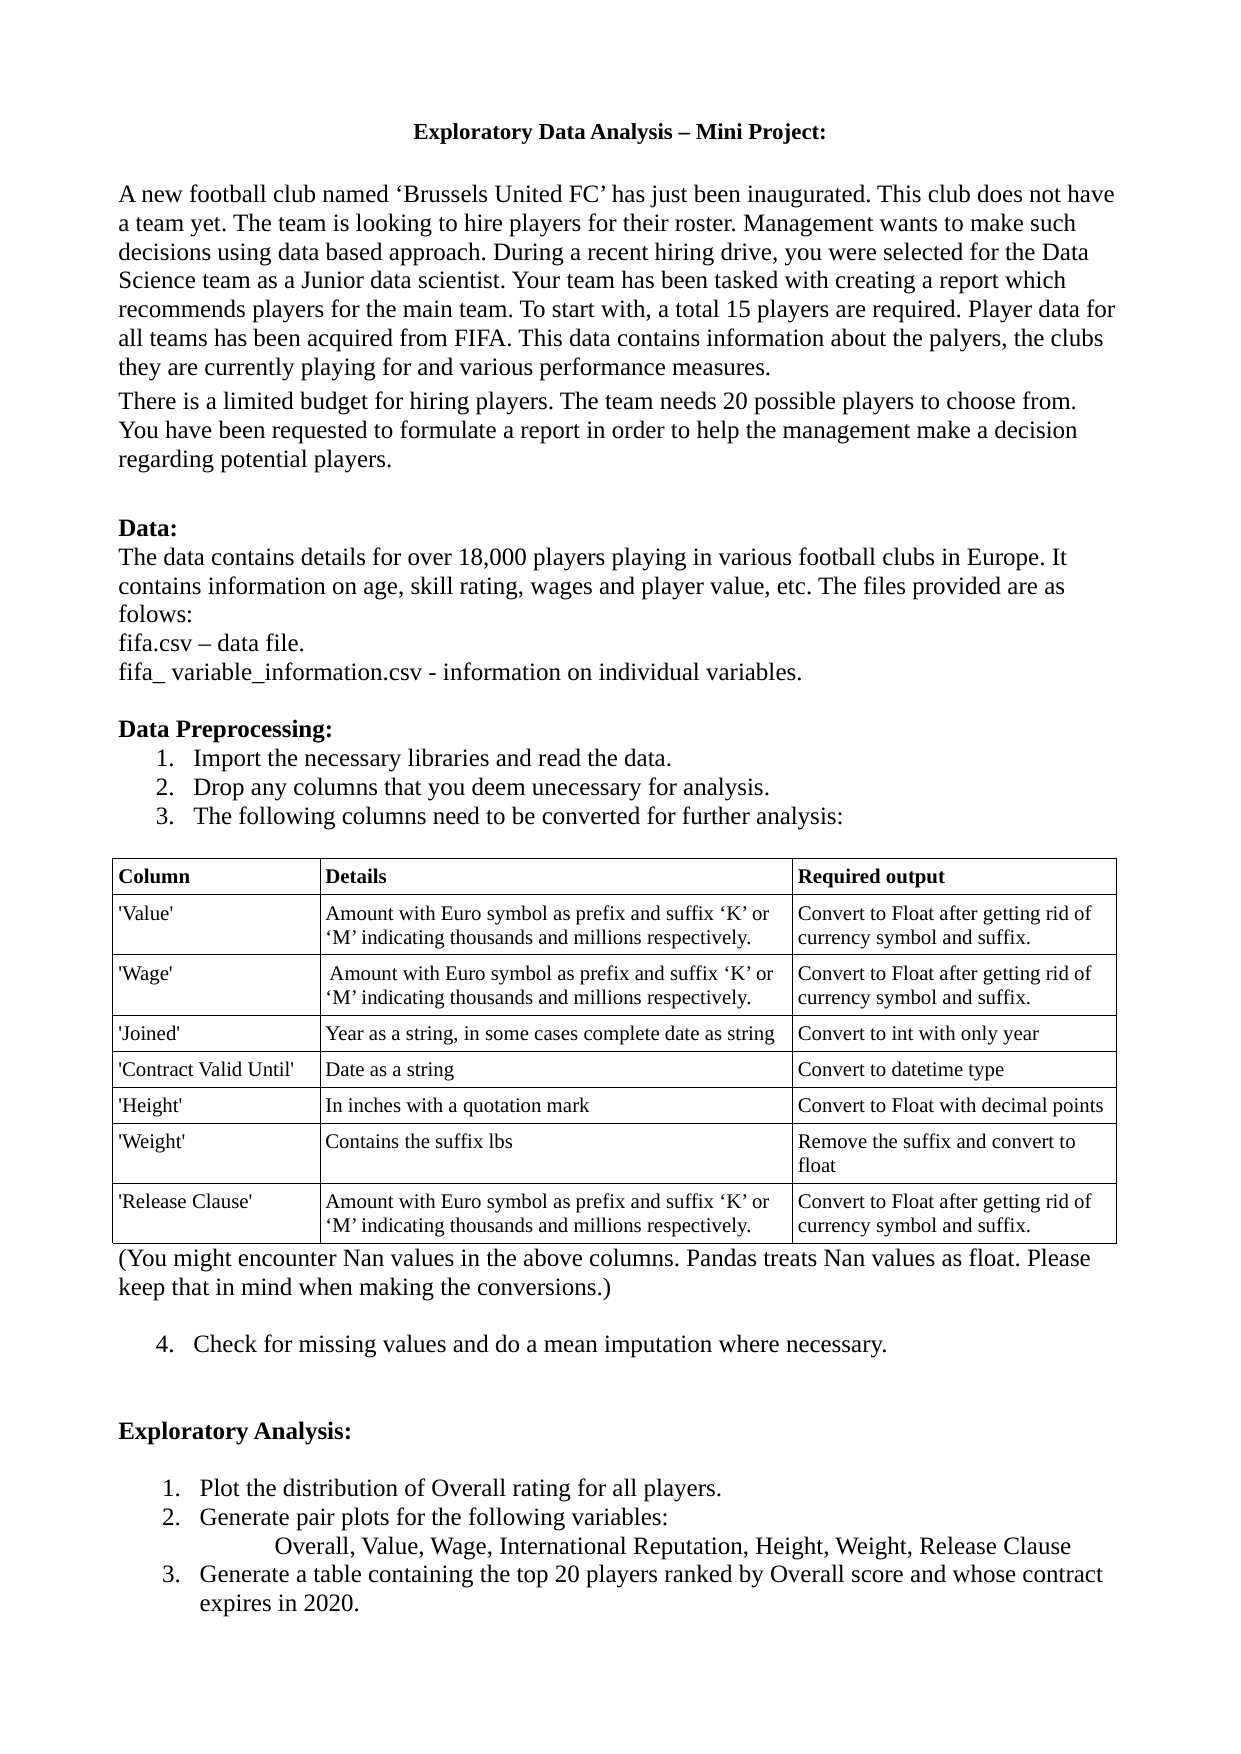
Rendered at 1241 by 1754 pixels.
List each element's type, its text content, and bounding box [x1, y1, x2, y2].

table_cell Amount with Euro symbol as prefix and suffix ‘K’ or ‘M’ indicating thousands and millions respectively. [321, 1184, 792, 1243]
text fifa_ variable_information.csv - information on individual variables. [118, 657, 1122, 686]
table_header Details [321, 859, 792, 894]
table_cell 'Height' [113, 1088, 320, 1123]
table_cell 'Joined' [113, 1016, 320, 1051]
text There is a limited budget for hiring players. The team needs 20 possible players to choose from. You have been requested to formulate a report in order to help the management make a decision regarding potential players. [118, 386, 1122, 473]
table_header Required output [793, 859, 1116, 894]
table_cell 'Release Clause' [113, 1184, 320, 1243]
table_cell Convert to Float after getting rid of currency symbol and suffix. [793, 1184, 1116, 1243]
table_cell Convert to Float with decimal points [793, 1088, 1116, 1123]
text Exploratory Analysis: [118, 1416, 1122, 1444]
table_cell Convert to int with only year [793, 1016, 1116, 1051]
list Drop any columns that you deem unecessary for analysis. [156, 772, 1122, 801]
list Plot the distribution of Overall rating for all players. [162, 1473, 1122, 1502]
table_cell Convert to Float after getting rid of currency symbol and suffix. [793, 955, 1116, 1014]
text (You might encounter Nan values in the above columns. Pandas treats Nan values as float. Please keep that in mind when making the conversions.) [118, 1243, 1122, 1301]
list The following columns need to be converted for further analysis: [156, 801, 1122, 829]
text Exploratory Data Analysis – Mini Project: [118, 118, 1122, 144]
text Data: [118, 513, 1122, 542]
table_cell 'Weight' [113, 1124, 320, 1183]
table_cell Convert to Float after getting rid of currency symbol and suffix. [793, 895, 1116, 954]
text Overall, Value, Wage, International Reputation, Height, Weight, Release Clause [274, 1531, 1122, 1559]
list Import the necessary libraries and read the data. [156, 743, 1122, 772]
list Check for missing values and do a mean imputation where necessary. [156, 1329, 1122, 1358]
table_cell Amount with Euro symbol as prefix and suffix ‘K’ or ‘M’ indicating thousands and millions respectively. [321, 955, 792, 1014]
table_cell 'Wage' [113, 955, 320, 1014]
table_cell In inches with a quotation mark [321, 1088, 792, 1123]
list Generate a table containing the top 20 players ranked by Overall score and whose contract expires in 2020. [162, 1559, 1122, 1617]
table_header Column [113, 859, 320, 894]
table_cell Date as a string [321, 1052, 792, 1087]
table_cell 'Value' [113, 895, 320, 954]
table_cell 'Contract Valid Until' [113, 1052, 320, 1087]
table_cell Convert to datetime type [793, 1052, 1116, 1087]
table_cell Remove the suffix and convert to float [793, 1124, 1116, 1183]
text The data contains details for over 18,000 players playing in various football clubs in Europe. It contains information on age, skill rating, wages and player value, etc. The files provided are as folows: [118, 542, 1122, 628]
table_cell Amount with Euro symbol as prefix and suffix ‘K’ or ‘M’ indicating thousands and millions respectively. [321, 895, 792, 954]
list Generate pair plots for the following variables: [162, 1502, 1122, 1531]
text fifa.csv – data file. [118, 628, 1122, 657]
table_cell Contains the suffix lbs [321, 1124, 792, 1183]
text A new football club named ‘Brussels United FC’ has just been inaugurated. This club does not have a team yet. The team is looking to hire players for their roster. Management wants to make such decisions using data based approach. During a recent hiring drive, you were selected for the Data Science team as a Junior data scientist. Your team has been tasked with creating a report which recommends players for the main team. To start with, a total 15 players are required. Player data for all teams has been acquired from FIFA. This data contains information about the palyers, the clubs they are currently playing for and various performance measures. [118, 179, 1122, 380]
table_cell Year as a string, in some cases complete date as string [321, 1016, 792, 1051]
text Data Preprocessing: [118, 714, 1122, 743]
